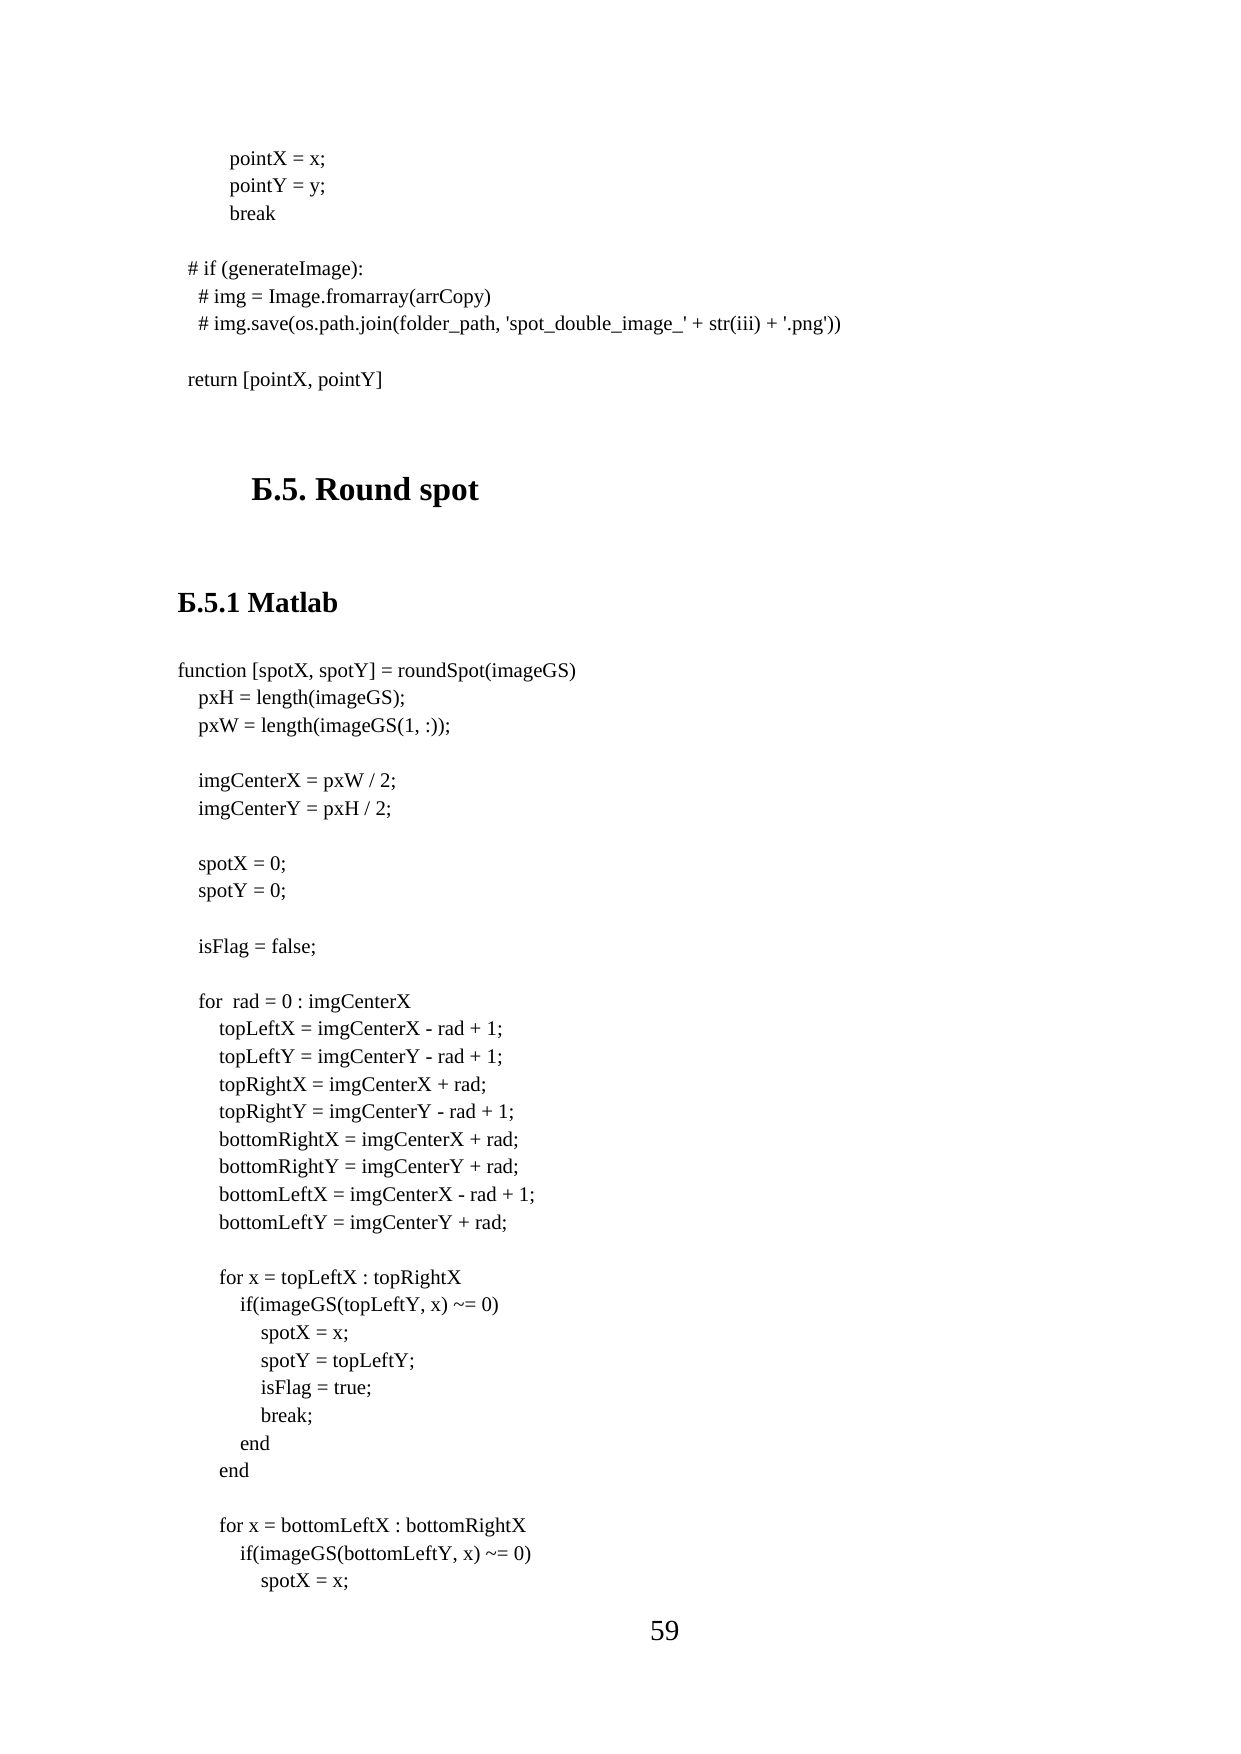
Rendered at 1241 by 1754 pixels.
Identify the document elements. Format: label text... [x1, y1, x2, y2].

text Б.5.1 Matlab [177, 582, 1152, 620]
text spotY = 0; [177, 878, 1152, 902]
text for x = bottomLeftX : bottomRightX [177, 1513, 1152, 1537]
text end [177, 1458, 1152, 1482]
text break; [177, 1403, 1152, 1427]
text pointY = y; [177, 173, 1152, 197]
text break [177, 201, 1152, 225]
text # img = Image.fromarray(arrCopy) [177, 284, 1152, 308]
text for rad = 0 : imgCenterX [177, 989, 1152, 1013]
text topRightX = imgCenterX + rad; [177, 1072, 1152, 1096]
text imgCenterY = pxH / 2; [177, 796, 1152, 819]
text if(imageGS(topLeftY, x) ~= 0) [177, 1292, 1152, 1316]
text imgCenterX = pxW / 2; [177, 768, 1152, 792]
text if(imageGS(bottomLeftY, x) ~= 0) [177, 1541, 1152, 1565]
text bottomLeftY = imgCenterY + rad; [177, 1209, 1152, 1234]
text spotX = x; [177, 1568, 1152, 1592]
text bottomLeftX = imgCenterX - rad + 1; [177, 1182, 1152, 1206]
text bottomRightY = imgCenterY + rad; [177, 1154, 1152, 1178]
text pxW = length(imageGS(1, :)); [177, 713, 1152, 737]
text topLeftY = imgCenterY - rad + 1; [177, 1044, 1152, 1068]
text return [pointX, pointY] [177, 367, 1152, 391]
subtitle Б.5. Round spot [251, 469, 1152, 507]
text # if (generateImage): [177, 256, 1152, 280]
text isFlag = true; [177, 1375, 1152, 1399]
text topLeftX = imgCenterX - rad + 1; [177, 1016, 1152, 1040]
text spotX = x; [177, 1320, 1152, 1344]
text isFlag = false; [177, 933, 1152, 958]
text function [spotX, spotY] = roundSpot(imageGS) [177, 657, 1152, 682]
text end [177, 1430, 1152, 1454]
text # img.save(os.path.join(folder_path, 'spot_double_image_' + str(iii) + '.png')) [177, 311, 1152, 335]
text pointX = x; [177, 146, 1152, 170]
text bottomRightX = imgCenterX + rad; [177, 1127, 1152, 1151]
text pxH = length(imageGS); [177, 685, 1152, 709]
text for x = topLeftX : topRightX [177, 1265, 1152, 1289]
text topRightY = imgCenterY - rad + 1; [177, 1099, 1152, 1123]
text spotX = 0; [177, 851, 1152, 875]
text spotY = topLeftY; [177, 1348, 1152, 1372]
